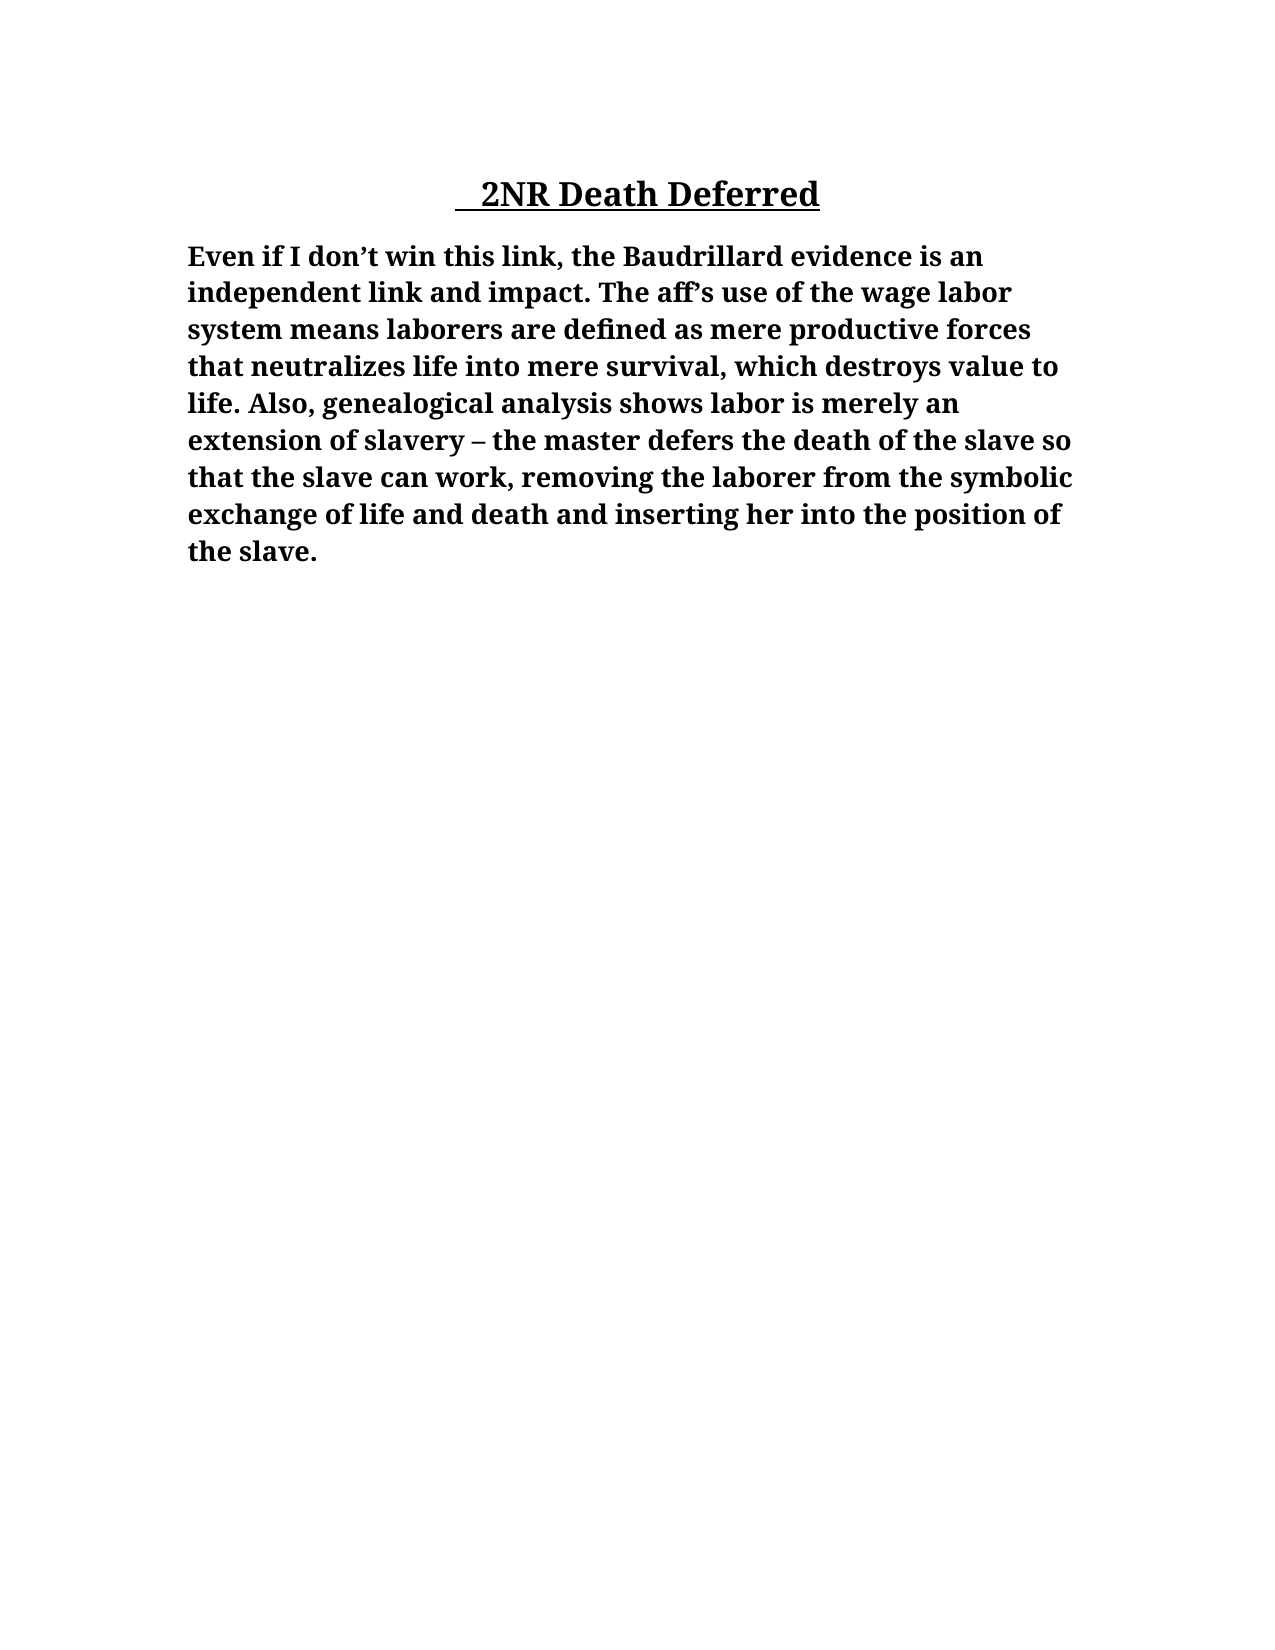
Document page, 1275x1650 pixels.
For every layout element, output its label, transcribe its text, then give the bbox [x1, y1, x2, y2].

subtitle Even if I don’t win this link, the Baudrillard evidence is an independent link and impact. The aff’s use of the wage labor system means laborers are defined as mere productive forces that neutralizes life into mere survival, which destroys value to life. Also, genealogical analysis shows labor is merely an extension of slavery – the master defers the death of the slave so that the slave can work, removing the laborer from the symbolic exchange of life and death and inserting her into the position of the slave. [187, 237, 1087, 569]
subtitle 2NR Death Deferred [187, 171, 1087, 216]
